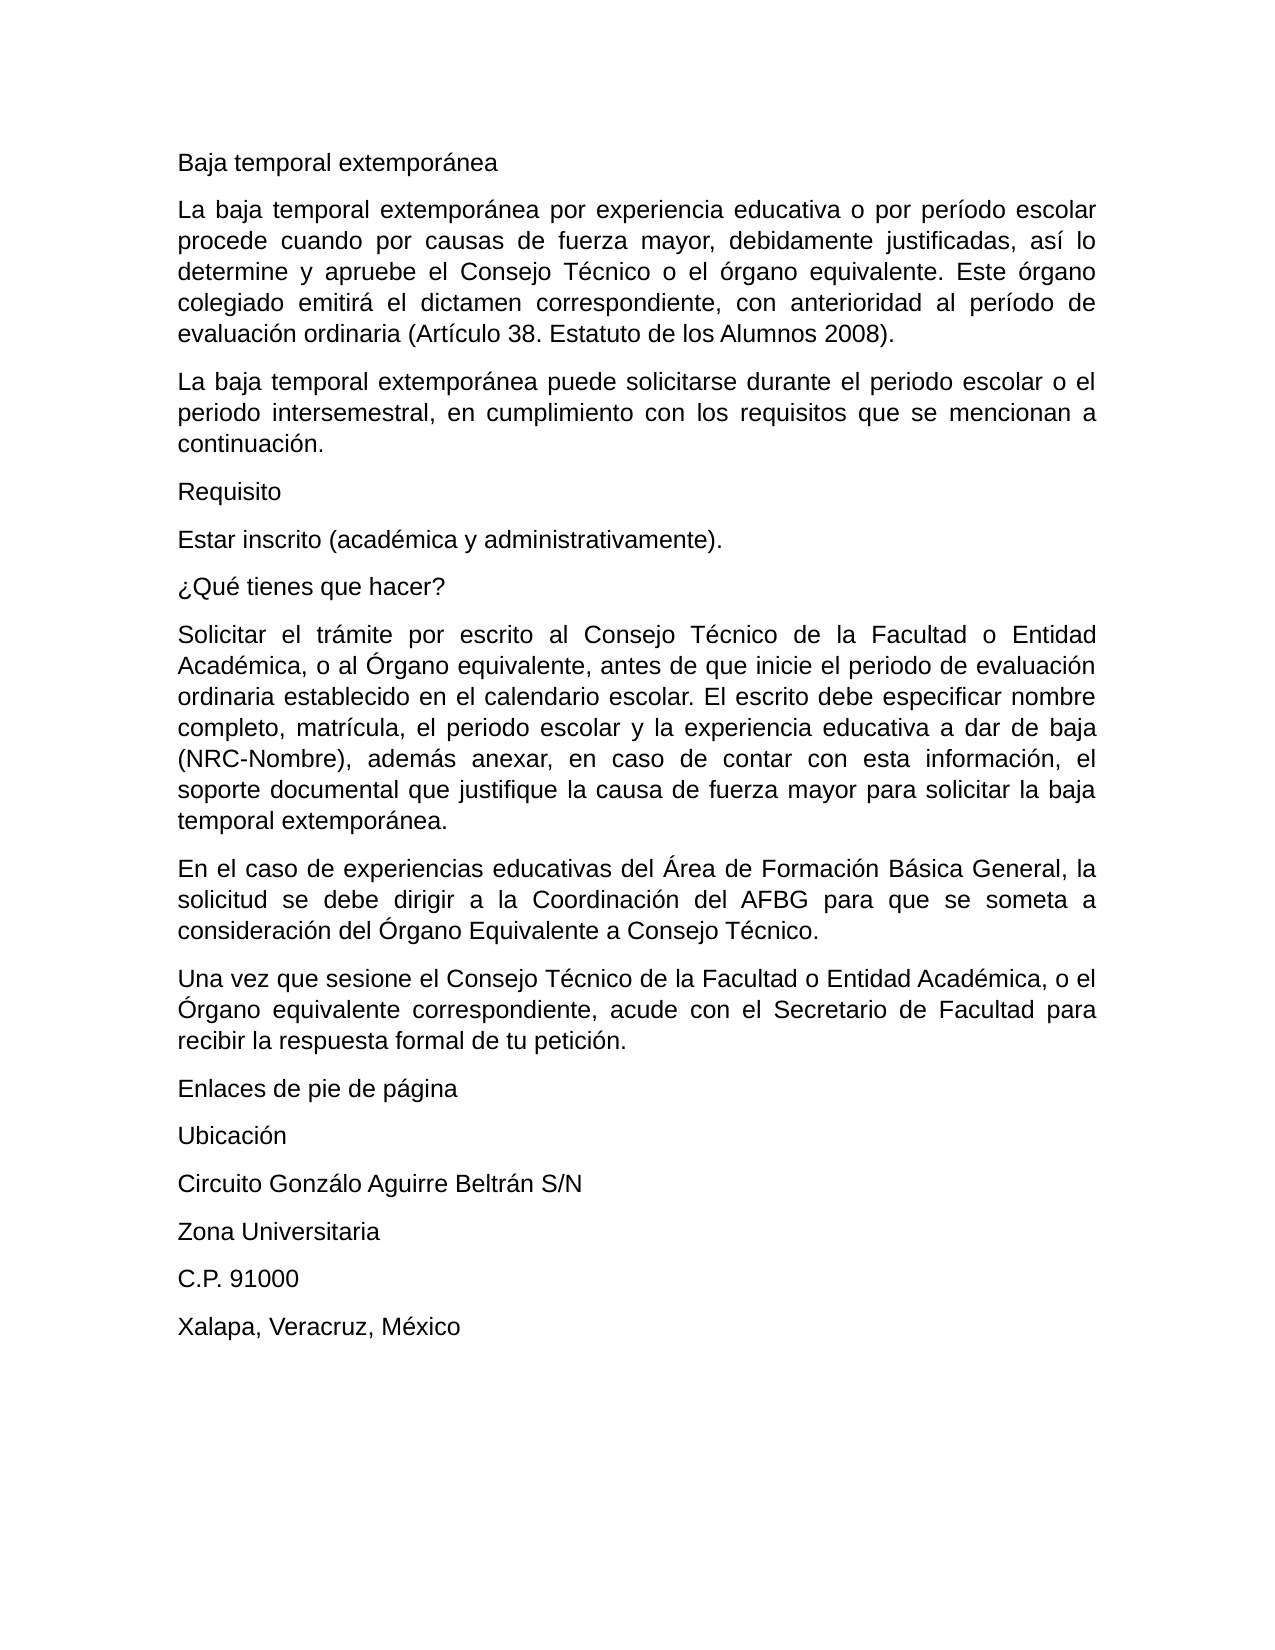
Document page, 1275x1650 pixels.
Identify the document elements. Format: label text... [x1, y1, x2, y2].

text Baja temporal extemporánea [177, 148, 1098, 176]
text Estar inscrito (académica y administrativamente). [177, 525, 1098, 553]
text C.P. 91000 [177, 1264, 1098, 1293]
text La baja temporal extemporánea por experiencia educativa o por período escolar procede cuando por causas de fuerza mayor, debidamente justificadas, así lo determine y apruebe el Consejo Técnico o el órgano equivalente. Este órgano colegiado emitirá el dictamen correspondiente, con anterioridad al período de evaluación ordinaria (Artículo 38. Estatuto de los Alumnos 2008). [177, 195, 1098, 348]
text Enlaces de pie de página [177, 1074, 1098, 1102]
text La baja temporal extemporánea puede solicitarse durante el periodo escolar o el periodo intersemestral, en cumplimiento con los requisitos que se mencionan a continuación. [177, 367, 1098, 458]
text Solicitar el trámite por escrito al Consejo Técnico de la Facultad o Entidad Académica, o al Órgano equivalente, antes de que inicie el periodo de evaluación ordinaria establecido en el calendario escolar. El escrito debe especificar nombre completo, matrícula, el periodo escolar y la experiencia educativa a dar de baja (NRC-Nombre), además anexar, en caso de contar con esta información, el soporte documental que justifique la causa de fuerza mayor para solicitar la baja temporal extemporánea. [177, 620, 1098, 835]
text Circuito Gonzálo Aguirre Beltrán S/N [177, 1169, 1098, 1198]
text En el caso de experiencias educativas del Área de Formación Básica General, la solicitud se debe dirigir a la Coordinación del AFBG para que se someta a consideración del Órgano Equivalente a Consejo Técnico. [177, 854, 1098, 945]
text ¿Qué tienes que hacer? [177, 572, 1098, 601]
text Requisito [177, 477, 1098, 506]
text Xalapa, Veracruz, México [177, 1312, 1098, 1341]
text Una vez que sesione el Consejo Técnico de la Facultad o Entidad Académica, o el Órgano equivalente correspondiente, acude con el Secretario de Facultad para recibir la respuesta formal de tu petición. [177, 964, 1098, 1055]
text Ubicación [177, 1121, 1098, 1150]
text Zona Universitaria [177, 1217, 1098, 1246]
